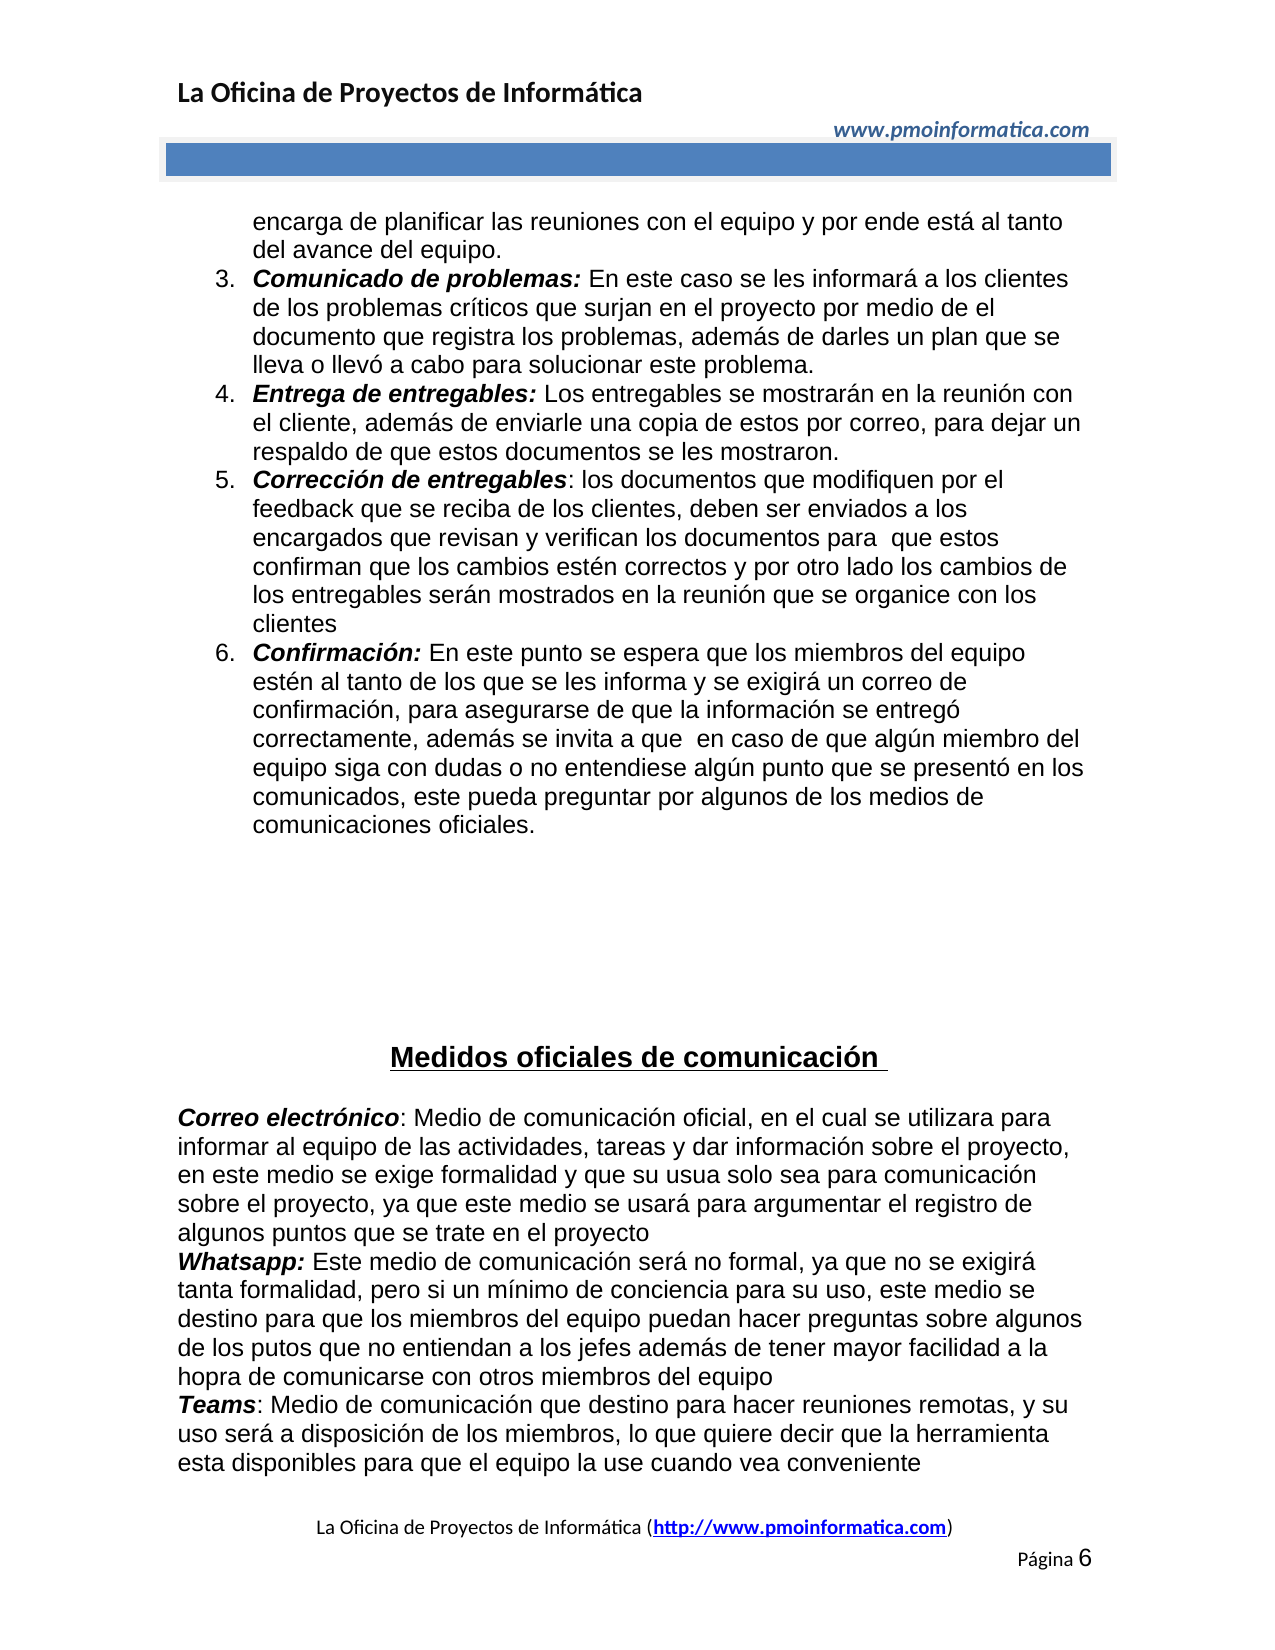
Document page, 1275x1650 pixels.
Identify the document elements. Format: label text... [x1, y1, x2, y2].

list Comunicado de problemas: En este caso se les informará a los clientes de los problemas críticos que surjan en el proyecto por medio de el documento que registra los problemas, además de darles un plan que se lleva o llevó a cabo para solucionar este problema. [215, 264, 1092, 379]
text Medidos oficiales de comunicación [177, 1041, 1092, 1074]
text Correo electrónico: Medio de comunicación oficial, en el cual se utilizara para informar al equipo de las actividades, tareas y dar información sobre el proyecto, en este medio se exige formalidad y que su usua solo sea para comunicación sobre el proyecto, ya que este medio se usará para argumentar el registro de algunos puntos que se trate en el proyecto [177, 1103, 1092, 1247]
list Entrega de entregables: Los entregables se mostrarán en la reunión con el cliente, además de enviarle una copia de estos por correo, para dejar un respaldo de que estos documentos se les mostraron. [215, 379, 1092, 466]
list Corrección de entregables: los documentos que modifiquen por el feedback que se reciba de los clientes, deben ser enviados a los encargados que revisan y verifican los documentos para que estos confirman que los cambios estén correctos y por otro lado los cambios de los entregables serán mostrados en la reunión que se organice con los clientes [215, 466, 1092, 638]
text Whatsapp: Este medio de comunicación será no formal, ya que no se exigirá tanta formalidad, pero si un mínimo de conciencia para su uso, este medio se destino para que los miembros del equipo puedan hacer preguntas sobre algunos de los putos que no entiendan a los jefes además de tener mayor facilidad a la hopra de comunicarse con otros miembros del equipo [177, 1247, 1092, 1390]
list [215, 207, 1092, 264]
list Confirmación: En este punto se espera que los miembros del equipo estén al tanto de los que se les informa y se exigirá un correo de confirmación, para asegurarse de que la información se entregó correctamente, además se invita a que en caso de que algún miembro del equipo siga con dudas o no entendiese algún punto que se presentó en los comunicados, este pueda preguntar por algunos de los medios de comunicaciones oficiales. [215, 638, 1092, 839]
text Teams: Medio de comunicación que destino para hacer reuniones remotas, y su uso será a disposición de los miembros, lo que quiere decir que la herramienta esta disponibles para que el equipo la use cuando vea conveniente [177, 1390, 1092, 1477]
